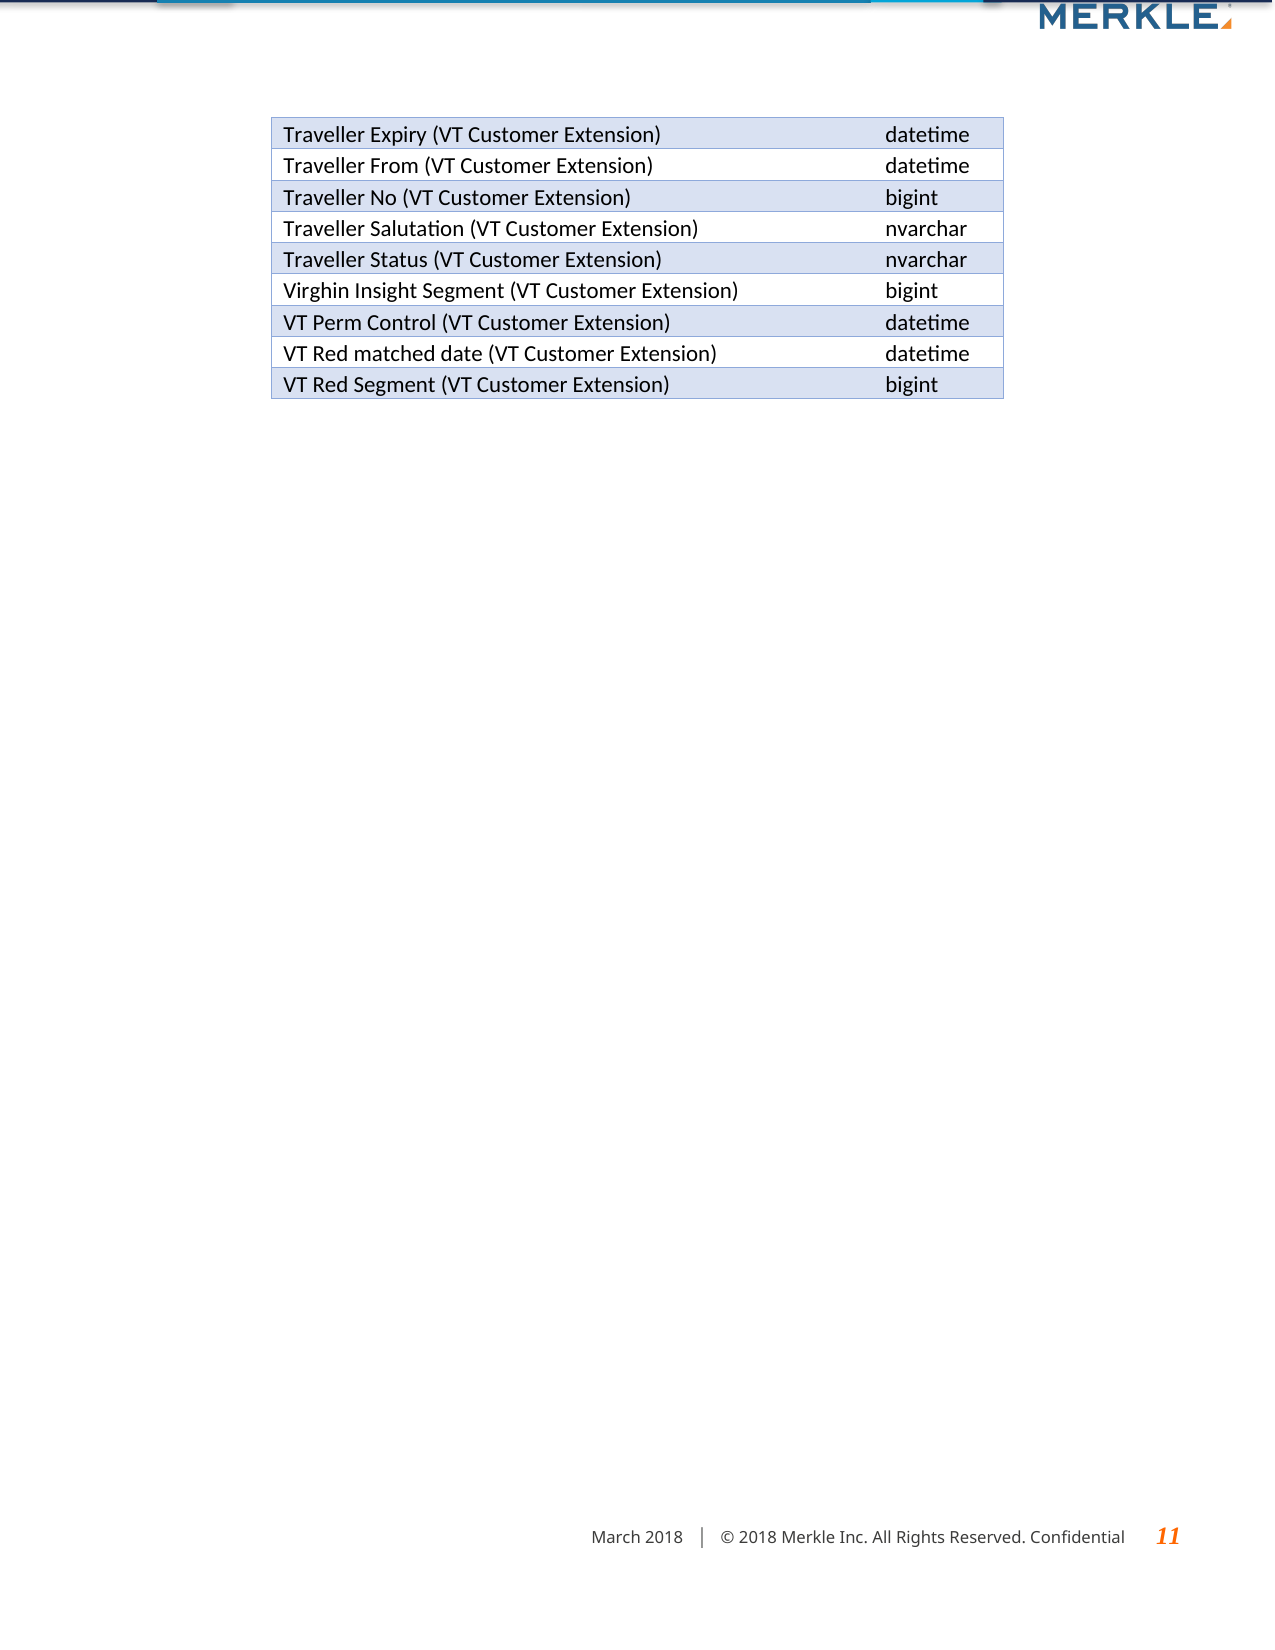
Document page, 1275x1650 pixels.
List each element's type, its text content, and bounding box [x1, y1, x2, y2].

table_cell nvarchar [874, 212, 1003, 242]
table_cell Traveller Status (VT Customer Extension) [272, 243, 874, 273]
table_cell datetime [874, 337, 1003, 367]
table_cell VT Red matched date (VT Customer Extension) [272, 337, 874, 367]
table_cell bigint [874, 274, 1003, 304]
table_cell datetime [874, 306, 1003, 336]
table_cell datetime [874, 149, 1003, 179]
table_cell Traveller From (VT Customer Extension) [272, 149, 874, 179]
table_cell VT Perm Control (VT Customer Extension) [272, 306, 874, 336]
table_cell bigint [874, 181, 1003, 211]
table_cell bigint [874, 368, 1003, 398]
table_cell Traveller Salutation (VT Customer Extension) [272, 212, 874, 242]
picture [1039, 0, 1232, 30]
table_cell Traveller Expiry (VT Customer Extension) [272, 118, 874, 148]
table_cell nvarchar [874, 243, 1003, 273]
table_cell datetime [874, 118, 1003, 148]
table_cell Traveller No (VT Customer Extension) [272, 181, 874, 211]
table_cell Virghin Insight Segment (VT Customer Extension) [272, 274, 874, 304]
table_cell VT Red Segment (VT Customer Extension) [272, 368, 874, 398]
